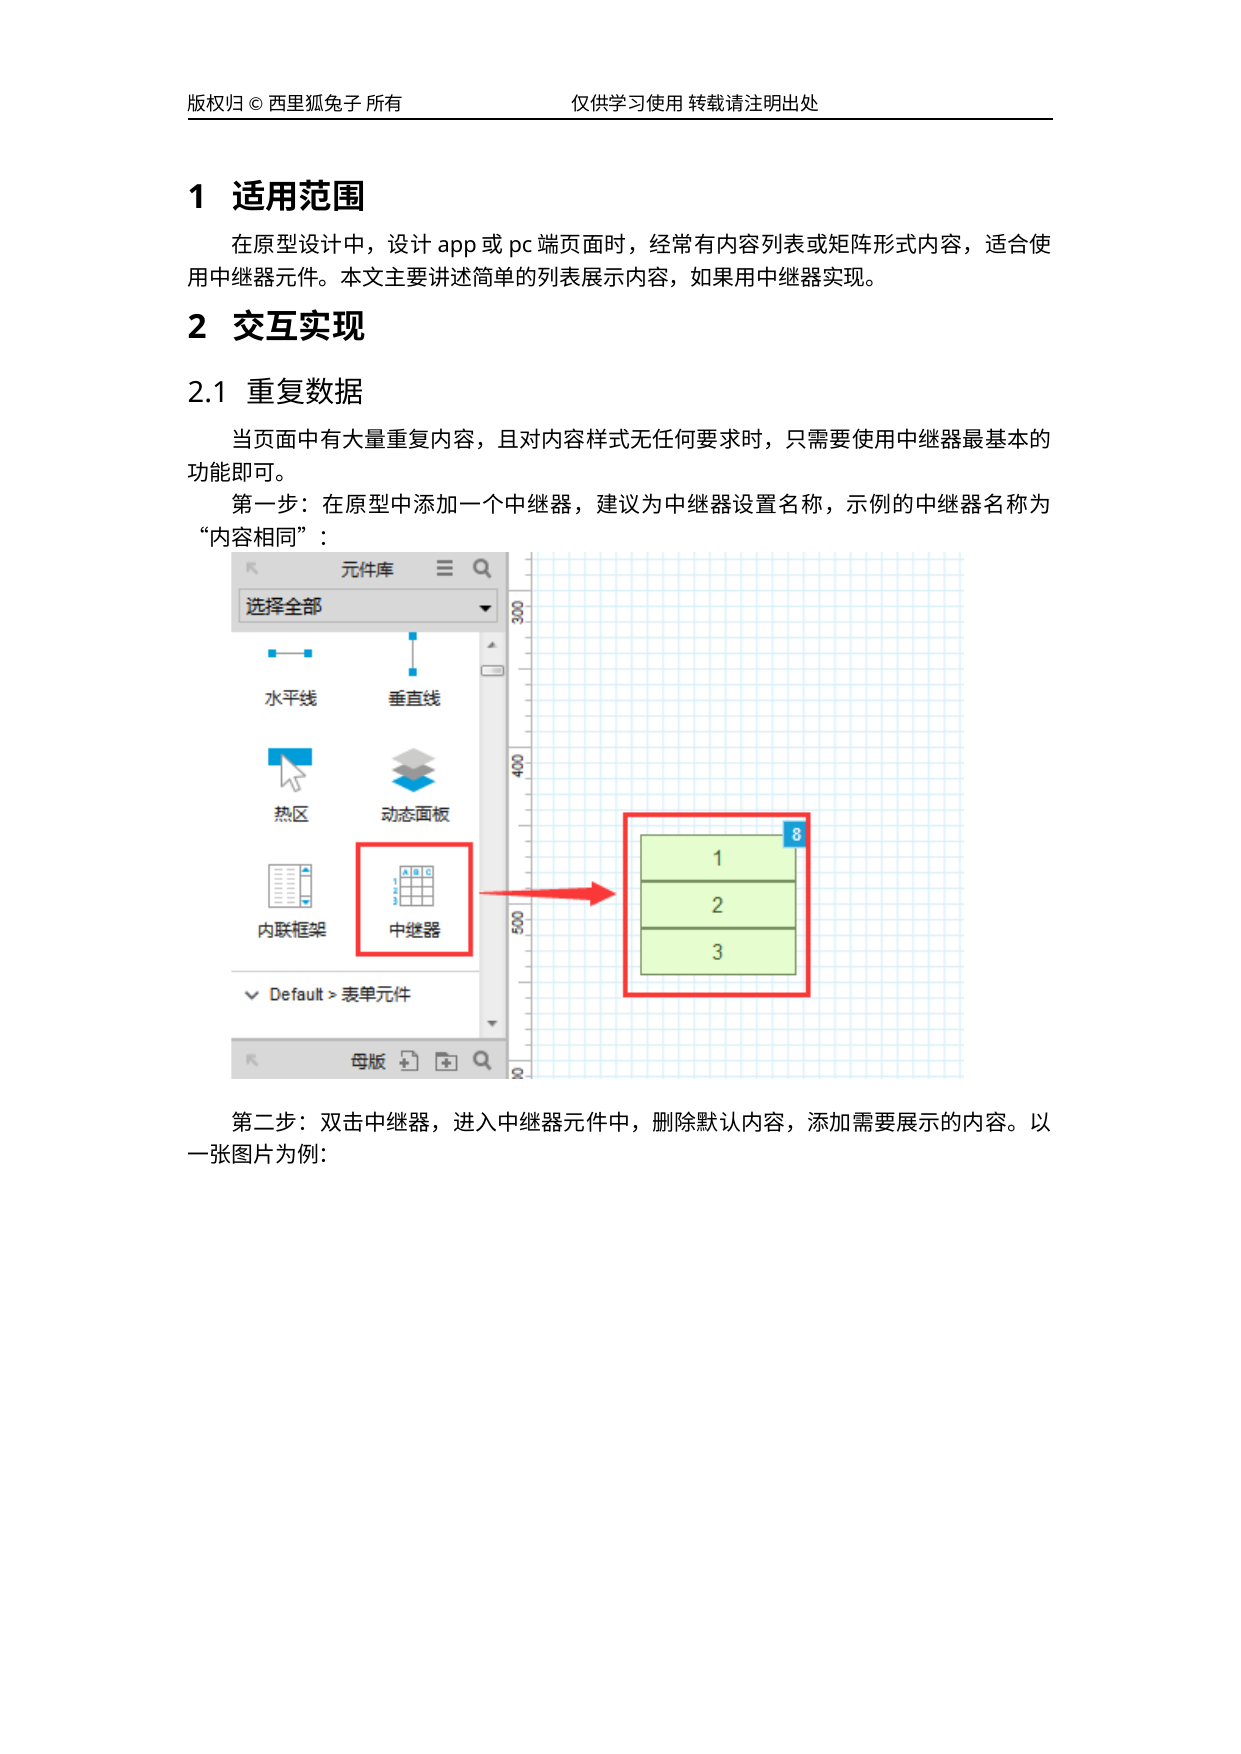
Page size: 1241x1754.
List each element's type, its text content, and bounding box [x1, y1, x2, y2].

subtitle 交互实现 [187, 292, 1053, 357]
text 第二步：双击中继器，进入中继器元件中，删除默认内容，添加需要展示的内容。以一张图片为例： [187, 1104, 1053, 1169]
subtitle 重复数据 [187, 357, 1053, 422]
text 当页面中有大量重复内容，且对内容样式无任何要求时，只需要使用中继器最基本的功能即可。 [187, 422, 1053, 487]
text 在原型设计中，设计app或pc端页面时，经常有内容列表或矩阵形式内容，适合使用中继器元件。本文主要讲述简单的列表展示内容，如果用中继器实现。 [187, 227, 1053, 292]
picture [231, 552, 964, 1079]
text 第一步：在原型中添加一个中继器，建议为中继器设置名称，示例的中继器名称为“内容相同”： [187, 487, 1053, 552]
subtitle 适用范围 [187, 162, 1053, 227]
